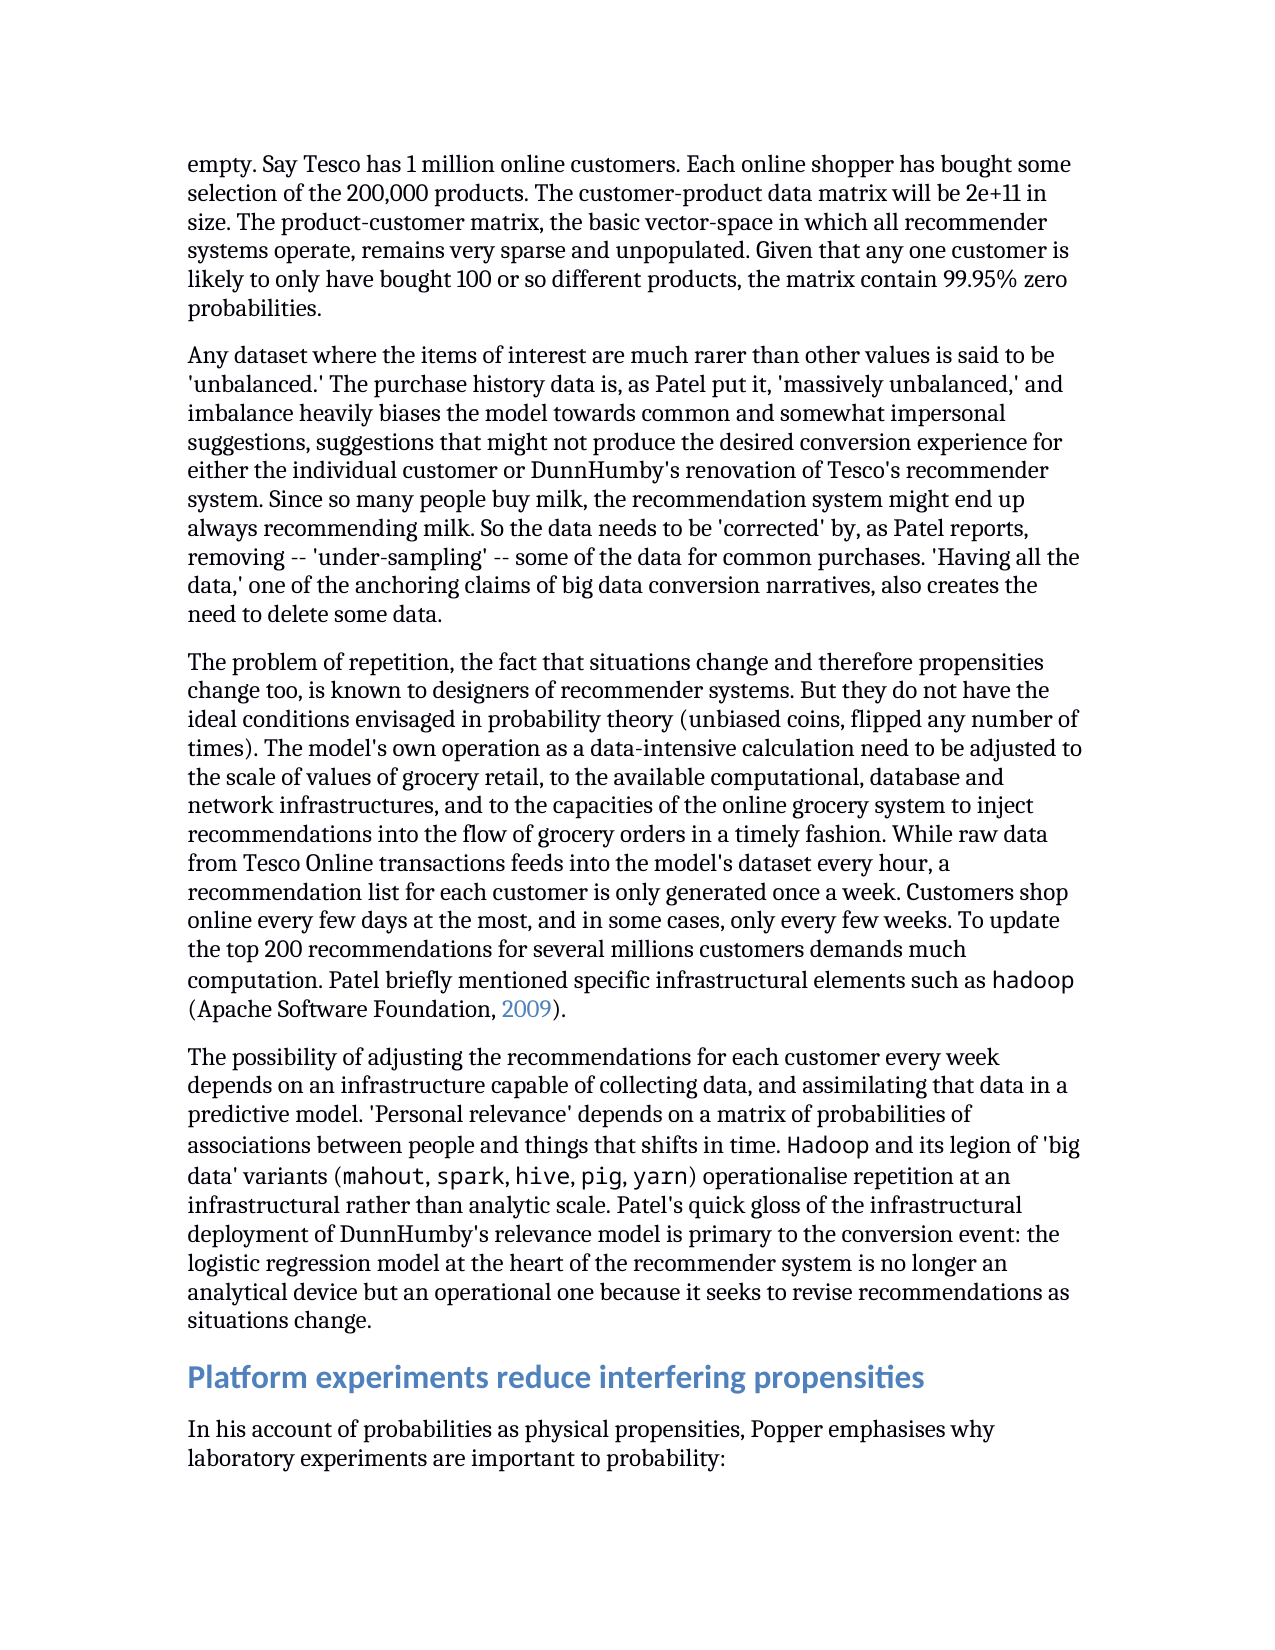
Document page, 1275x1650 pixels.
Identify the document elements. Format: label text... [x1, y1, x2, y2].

text In his account of probabilities as physical propensities, Popper emphasises why laboratory experiments are important to probability: [187, 1415, 1087, 1473]
subtitle Platform experiments reduce interfering propensities [187, 1356, 1087, 1397]
text The possibility of adjusting the recommendations for each customer every week depends on an infrastructure capable of collecting data, and assimilating that data in a predictive model. 'Personal relevance' depends on a matrix of probabilities of associations between people and things that shifts in time. Hadoop and its legion of 'big data' variants (mahout, spark, hive, pig, yarn) operationalise repetition at an infrastructural rather than analytic scale. Patel's quick gloss of the infrastructural deployment of DunnHumby's relevance model is primary to the conversion event: the logistic regression model at the heart of the recommender system is no longer an analytical device but an operational one because it seeks to revise recommendations as situations change. [187, 1042, 1087, 1335]
text The problem of repetition, the fact that situations change and therefore propensities change too, is known to designers of recommender systems. But they do not have the ideal conditions envisaged in probability theory (unbiased coins, flipped any number of times). The model's own operation as a data-intensive calculation need to be adjusted to the scale of values of grocery retail, to the available computational, database and network infrastructures, and to the capacities of the online grocery system to inject recommendations into the flow of grocery orders in a timely fashion. While raw data from Tesco Online transactions feeds into the model's dataset every hour, a recommendation list for each customer is only generated once a week. Customers shop online every few days at the most, and in some cases, only every few weeks. To update the top 200 recommendations for several millions customers demands much computation. Patel briefly mentioned specific infrastructural elements such as hadoop (Apache Software Foundation, 2009). [187, 647, 1087, 1024]
text Any dataset where the items of interest are much rarer than other values is said to be 'unbalanced.' The purchase history data is, as Patel put it, 'massively unbalanced,' and imbalance heavily biases the model towards common and somewhat impersonal suggestions, suggestions that might not produce the desired conversion experience for either the individual customer or DunnHumby's renovation of Tesco's recommender system. Since so many people buy milk, the recommendation system might end up always recommending milk. So the data needs to be 'corrected' by, as Patel reports, removing -- 'under-sampling' -- some of the data for common purchases. 'Having all the data,' one of the anchoring claims of big data conversion narratives, also creates the need to delete some data. [187, 341, 1087, 629]
